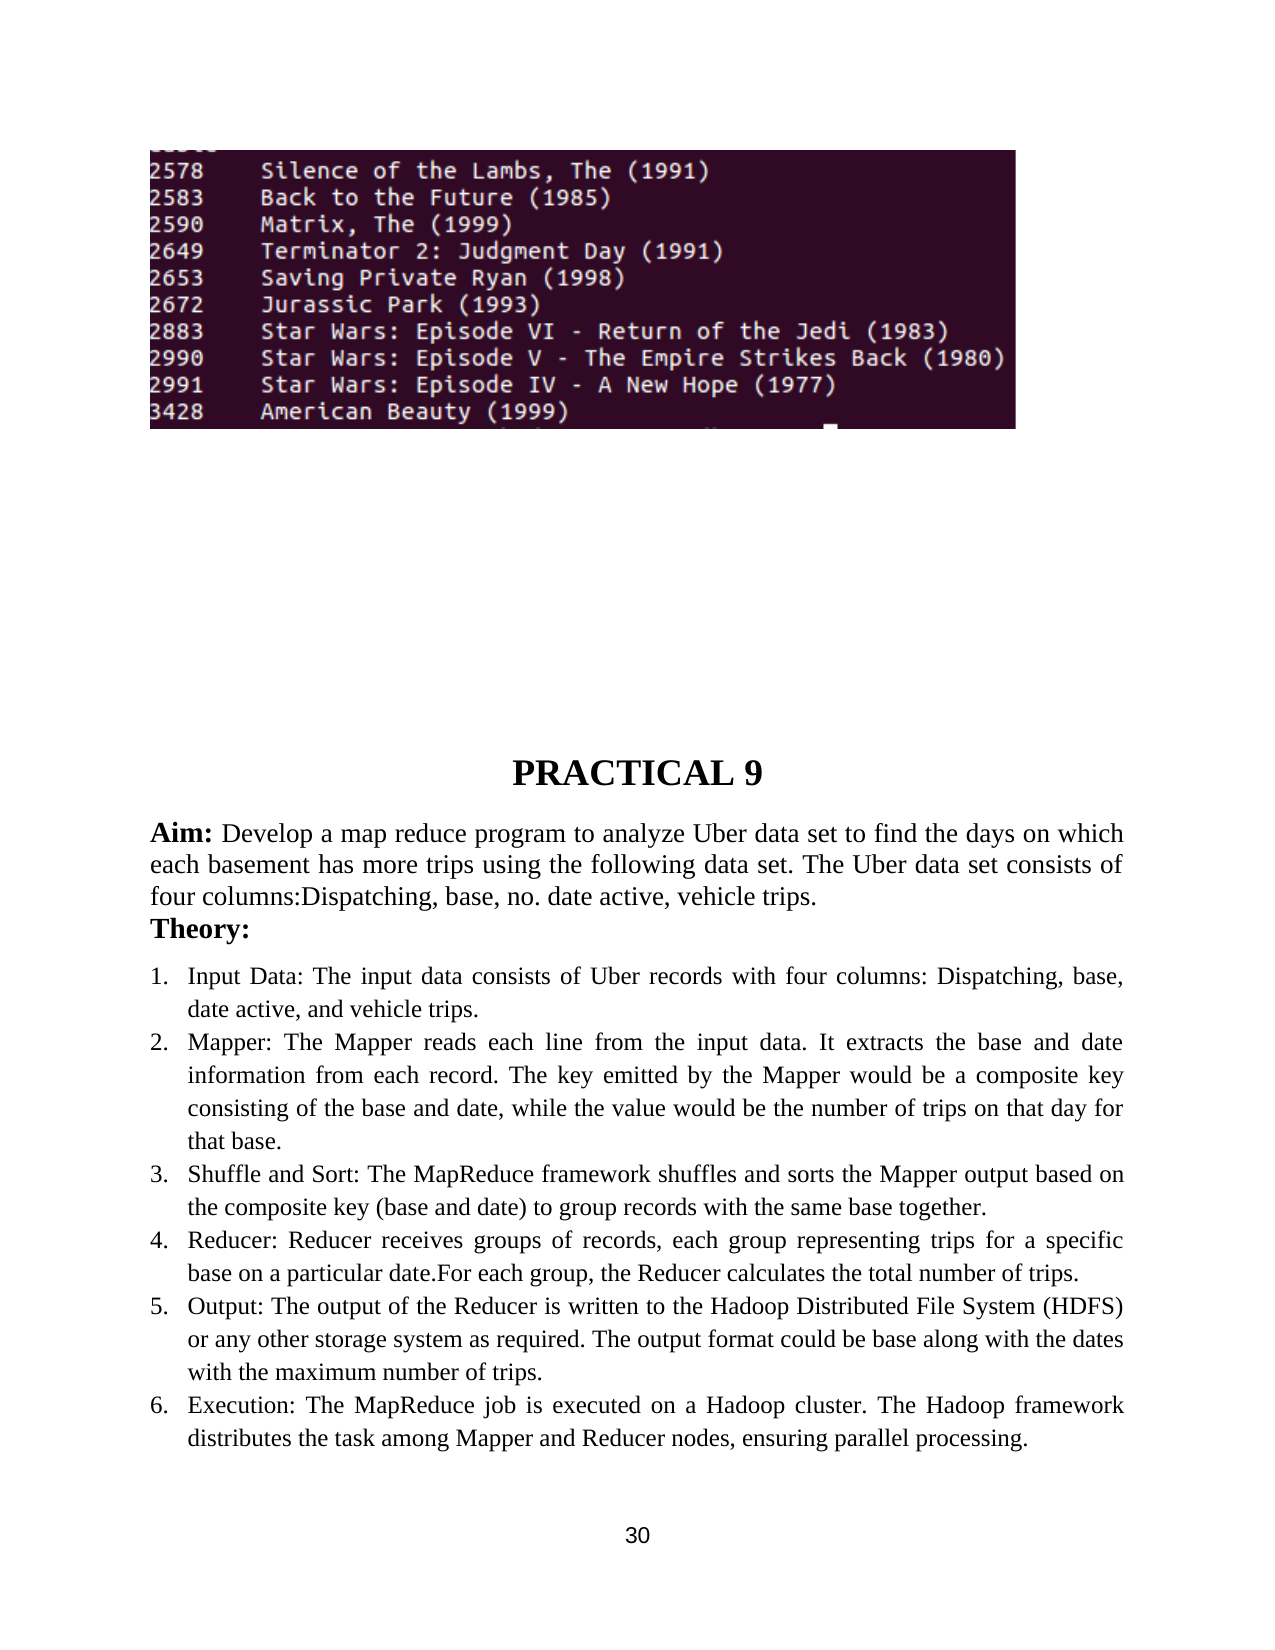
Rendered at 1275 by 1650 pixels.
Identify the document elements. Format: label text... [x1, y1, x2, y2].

list Mapper: The Mapper reads each line from the input data. It extracts the base and date information from each record. The key emitted by the Mapper would be a composite key consisting of the base and date, while the value would be the number of trips on that day for that base. [150, 1027, 1125, 1155]
text Theory: [150, 911, 1125, 944]
list Reducer: Reducer receives groups of records, each group representing trips for a specific base on a particular date.For each group, the Reducer calculates the total number of trips. [150, 1225, 1125, 1287]
list Execution: The MapReduce job is executed on a Hadoop cluster. The Hadoop framework distributes the task among Mapper and Reducer nodes, ensuring parallel processing. [150, 1390, 1125, 1452]
list Shuffle and Sort: The MapReduce framework shuffles and sorts the Mapper output based on the composite key (base and date) to group records with the same base together. [150, 1159, 1125, 1221]
list Output: The output of the Reducer is written to the Hadoop Distributed File System (HDFS) or any other storage system as required. The output format could be base along with the dates with the maximum number of trips. [150, 1291, 1125, 1386]
text PRACTICAL 9 [150, 750, 1125, 793]
picture [150, 150, 1016, 429]
list Input Data: The input data consists of Uber records with four columns: Dispatching, base, date active, and vehicle trips. [150, 961, 1125, 1023]
text Aim: Develop a map reduce program to analyze Uber data set to find the days on which each basement has more trips using the following data set. The Uber data set consists of four columns:Dispatching, base, no. date active, vehicle trips. [150, 815, 1125, 911]
